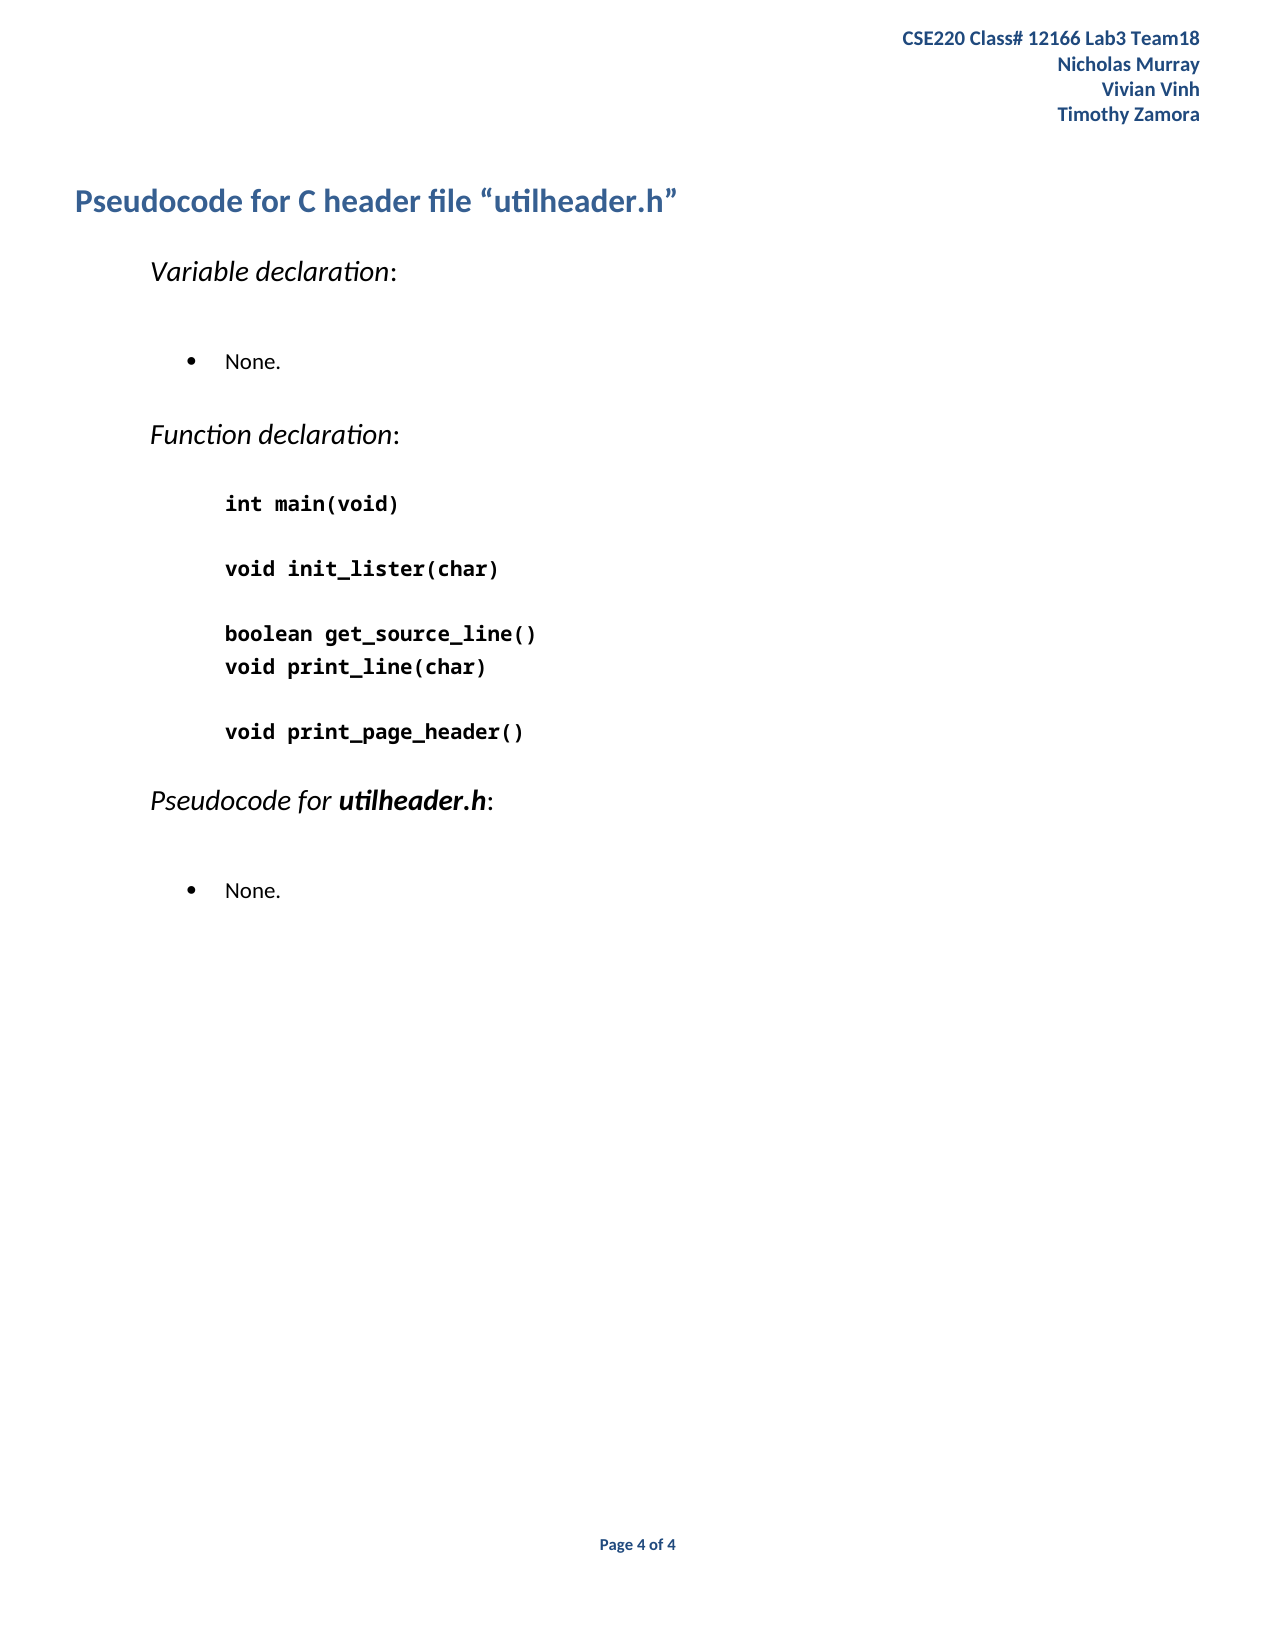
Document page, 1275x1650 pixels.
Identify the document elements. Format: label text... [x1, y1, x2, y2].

text void print_page_header() [150, 717, 1200, 746]
text int main(void) [150, 489, 1200, 517]
text Pseudocode for utilheader.h: [150, 782, 1200, 818]
text Variable declaration: [150, 253, 1200, 289]
list None. [187, 876, 1200, 904]
text void init_lister(char) [150, 554, 1200, 583]
list None. [187, 347, 1200, 375]
text void print_line(char) [150, 652, 1200, 681]
subtitle Pseudocode for C header file “utilheader.h” [75, 180, 1200, 221]
text boolean get_source_line() [150, 619, 1200, 648]
text Function declaration: [150, 416, 1200, 452]
